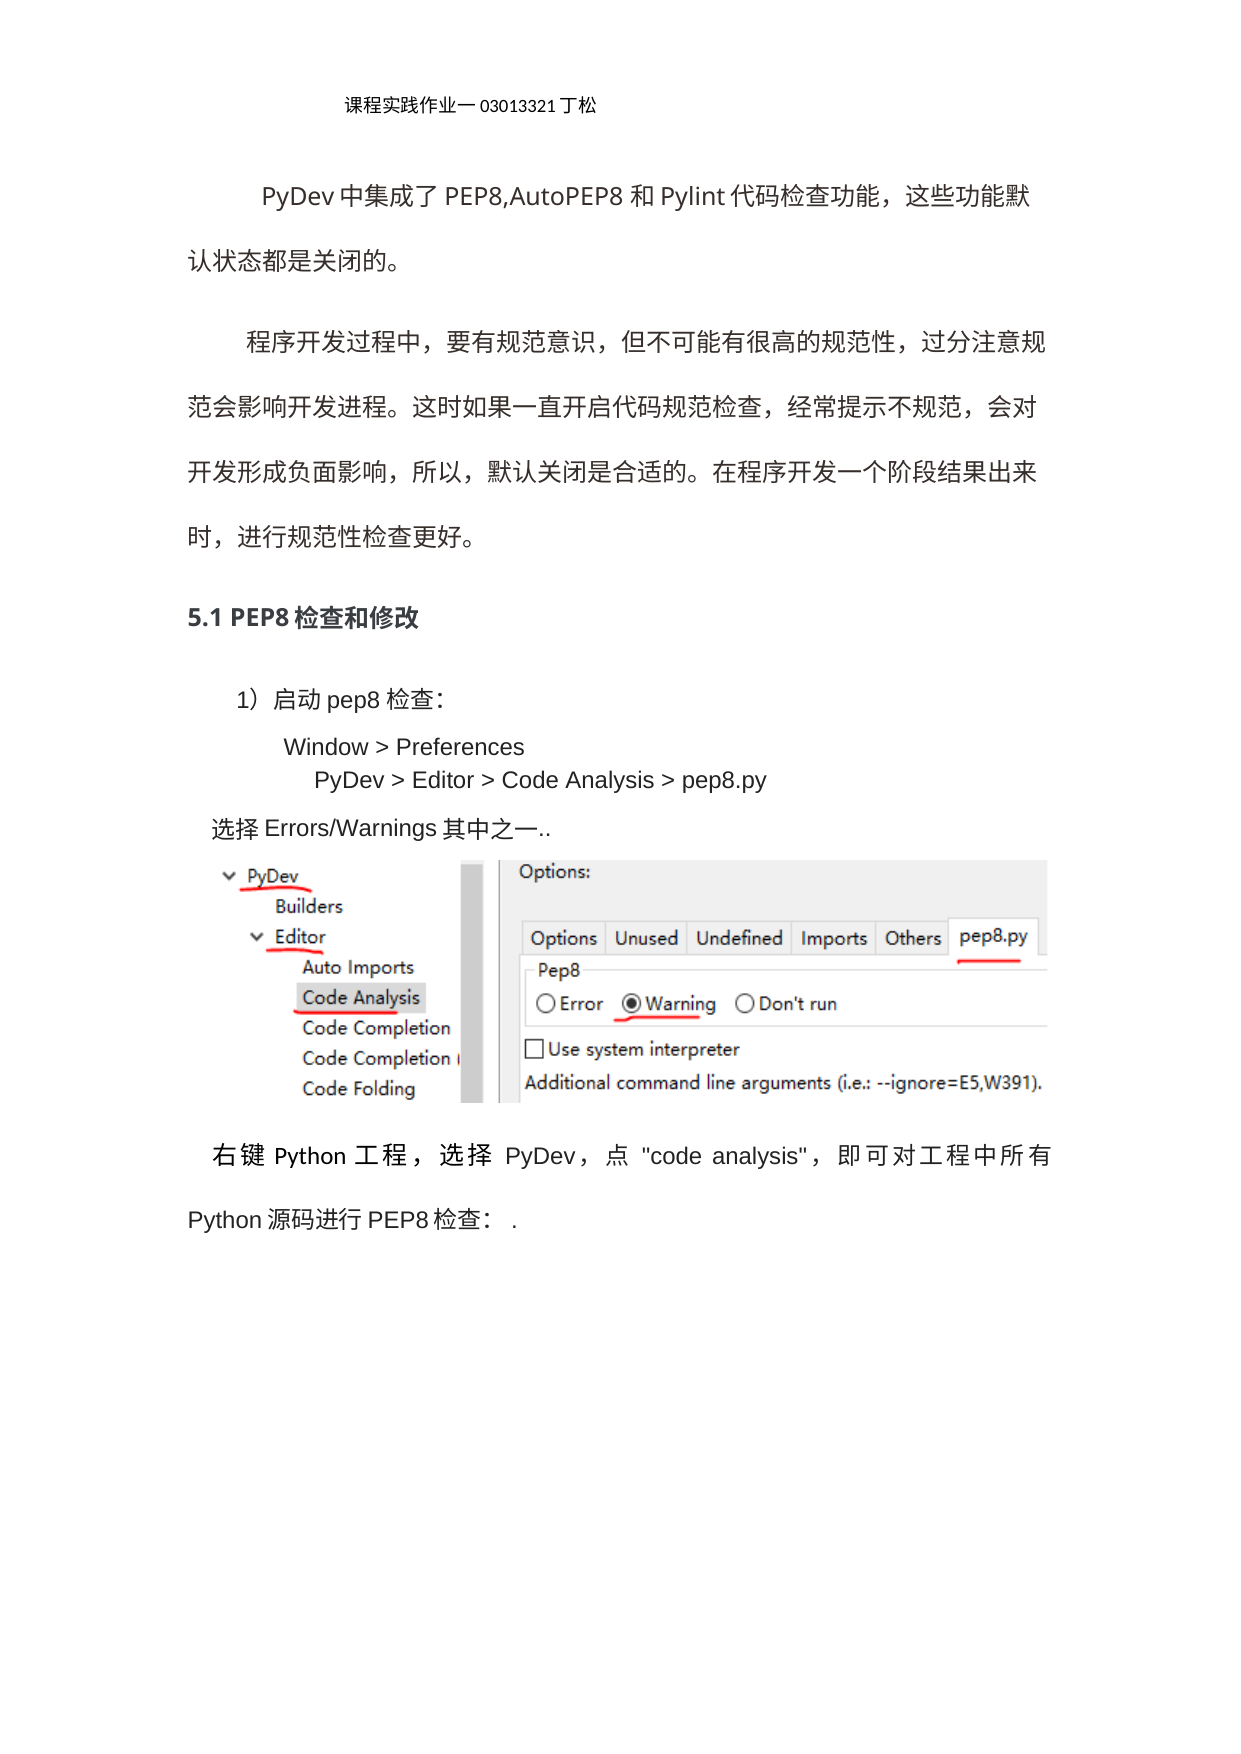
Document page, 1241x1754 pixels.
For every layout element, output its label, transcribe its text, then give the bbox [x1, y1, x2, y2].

text 程序开发过程中，要有规范意识，但不可能有很高的规范性，过分注意规范会影响开发进程。这时如果一直开启代码规范检查，经常提示不规范，会对开发形成负面影响，所以，默认关闭是合适的。在程序开发一个阶段结果出来时，进行规范性检查更好。 [187, 308, 1053, 568]
text Window > Preferences [187, 731, 1053, 763]
text PyDev中集成了PEP8,AutoPEP8 和Pylint代码检查功能，这些功能默认状态都是关闭的。 [187, 162, 1053, 292]
text 1）启动 pep8 检查： [187, 666, 1053, 731]
text 5.1 PEP8检查和修改 [187, 584, 1053, 649]
text 右键Python工程，选择 PyDev，点 "code analysis"，即可对工程中所有Python源码进行PEP8检查： . [187, 1121, 1053, 1251]
picture [217, 860, 1048, 1103]
text PyDev > Editor > Code Analysis > pep8.py [187, 763, 1053, 796]
text 选择Errors/Warnings其中之一.. [187, 796, 1053, 861]
